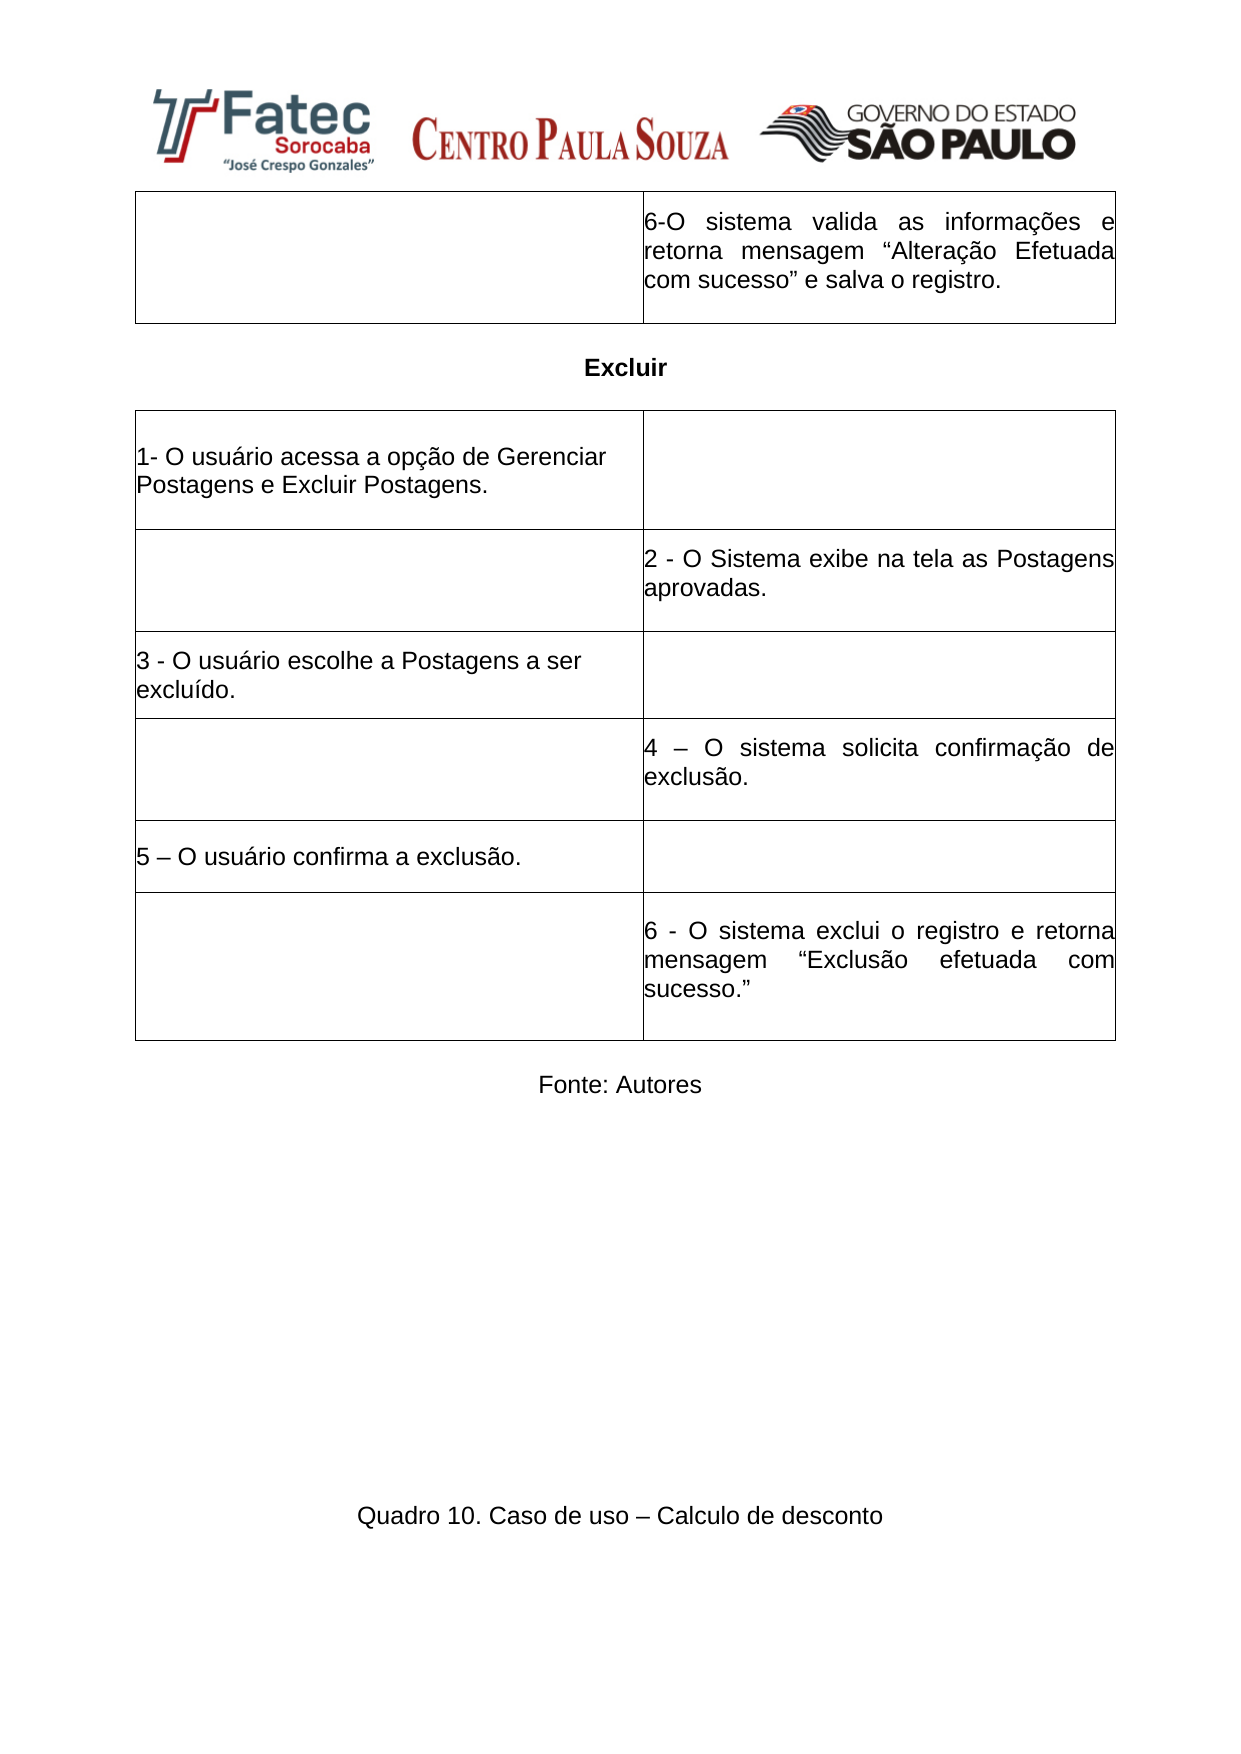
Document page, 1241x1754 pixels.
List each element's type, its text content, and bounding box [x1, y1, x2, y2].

table_cell 6-O sistema valida as informações e retorna mensagem “Alteração Efetuada com sucesso” e salva o registro. [644, 192, 1115, 323]
table_cell Excluir [136, 324, 1115, 410]
table_cell [644, 821, 1115, 892]
table_cell [644, 632, 1115, 718]
table_cell 6 - O sistema exclui o registro e retorna mensagem “Exclusão efetuada com sucesso.” [644, 893, 1115, 1040]
table_cell 3 - O usuário escolhe a Postagens a ser excluído. [136, 632, 643, 718]
text Fonte: Autores [135, 1070, 1105, 1099]
table_cell [136, 719, 643, 820]
text Quadro 10. Caso de uso – Calculo de desconto [135, 1501, 1105, 1530]
table_cell [136, 192, 643, 323]
table_cell [644, 411, 1115, 529]
table_cell [136, 893, 643, 1040]
table_cell 1- O usuário acessa a opção de Gerenciar Postagens e Excluir Postagens. [136, 411, 643, 529]
table_cell [136, 530, 643, 631]
picture [135, 73, 1079, 191]
table_cell 5 – O usuário confirma a exclusão. [136, 821, 643, 892]
table_cell 4 – O sistema solicita confirmação de exclusão. [644, 719, 1115, 820]
table_cell 2 - O Sistema exibe na tela as Postagens aprovadas. [644, 530, 1115, 631]
